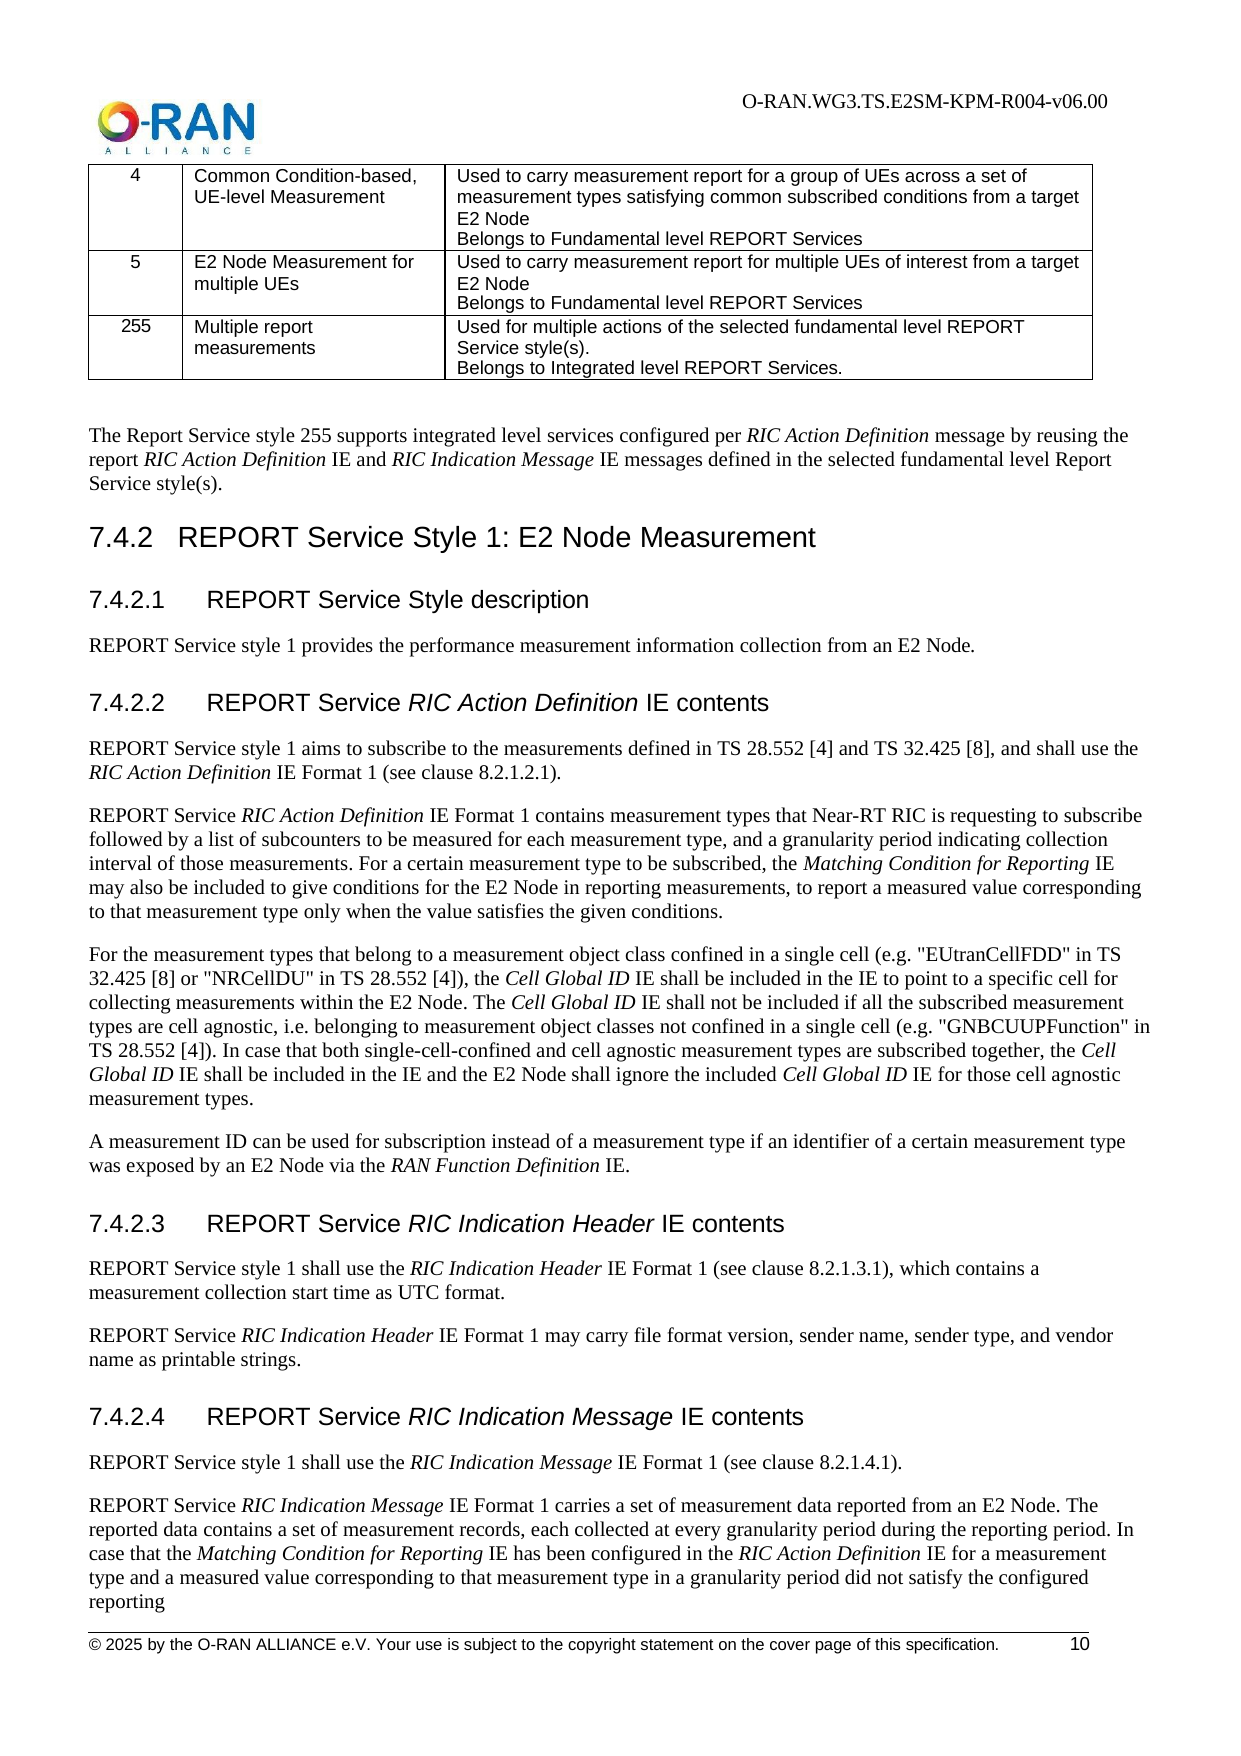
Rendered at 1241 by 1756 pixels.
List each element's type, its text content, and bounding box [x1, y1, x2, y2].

list REPORT Service RIC Indication Header IE contents [88, 1208, 1167, 1237]
text RIC Action Definition IE Format 1 (see clause 8.2.1.2.1). [88, 760, 1167, 784]
text For the measurement types that belong to a measurement object class confined in a single cell (e.g. "EUtranCellFDD" in TS 32.425 [8] or "NRCellDU" in TS 28.552 [4]), the Cell Global ID IE shall be included in the IE to point to a specific cell for collecting measurements within the E2 Node. The Cell Global ID IE shall not be included if all the subscribed measurement types are cell agnostic, i.e. belonging to measurement object classes not confined in a single cell (e.g. "GNBCUUPFunction" in TS 28.552 [4]). In case that both single-cell-confined and cell agnostic measurement types are subscribed together, the Cell Global ID IE shall be included in the IE and the E2 Node shall ignore the included Cell Global ID IE for those cell agnostic measurement types. [88, 942, 1166, 1110]
table_header 4 [89, 165, 182, 250]
list REPORT Service RIC Indication Message IE contents [88, 1402, 1167, 1431]
text REPORT Service style 1 shall use the RIC Indication Header IE Format 1 (see clause 8.2.1.3.1), which contains a measurement collection start time as UTC format. [88, 1256, 1139, 1304]
subtitle REPORT Service Style 1: E2 Node Measurement [88, 520, 1167, 554]
text REPORT Service style 1 shall use the RIC Indication Message IE Format 1 (see clause 8.2.1.4.1). [88, 1450, 1167, 1474]
table_cell Used to carry measurement report for multiple UEs of interest from a target E2 Node Belongs to Fundamental level REPORT Services [446, 251, 1092, 314]
text A measurement ID can be used for subscription instead of a measurement type if an identifier of a certain measurement type was exposed by an E2 Node via the RAN Function Definition IE. [88, 1129, 1147, 1177]
table_cell Multiple report measurements [183, 316, 444, 379]
text REPORT Service RIC Action Definition IE Format 1 contains measurement types that Near-RT RIC is requesting to subscribe followed by a list of subcounters to be measured for each measurement type, and a granularity period indicating collection interval of those measurements. For a certain measurement type to be subscribed, the Matching Condition for Reporting IE may also be included to give conditions for the E2 Node in reporting measurements, to report a measured value corresponding to that measurement type only when the value satisfies the given conditions. [88, 803, 1147, 923]
text REPORT Service style 1 aims to subscribe to the measurements defined in TS 28.552 [4] and TS 32.425 [8], and shall use the [88, 736, 1167, 760]
list REPORT Service RIC Action Definition IE contents [88, 688, 1167, 717]
table_header Used to carry measurement report for a group of UEs across a set of measurement types satisfying common subscribed conditions from a target E2 Node Belongs to Fundamental level REPORT Services [446, 165, 1092, 250]
table_cell 255 [89, 316, 182, 379]
text REPORT Service RIC Indication Header IE Format 1 may carry file format version, sender name, sender type, and vendor name as printable strings. [88, 1323, 1147, 1371]
table_cell E2 Node Measurement for multiple UEs [183, 251, 444, 314]
table_cell 5 [89, 251, 182, 314]
text REPORT Service RIC Indication Message IE Format 1 carries a set of measurement data reported from an E2 Node. The reported data contains a set of measurement records, each collected at every granularity period during the reporting period. In case that the Matching Condition for Reporting IE has been configured in the RIC Action Definition IE for a measurement type and a measured value corresponding to that measurement type in a granularity period did not satisfy the configured reporting [88, 1492, 1147, 1613]
table_cell Used for multiple actions of the selected fundamental level REPORT Service style(s). Belongs to Integrated level REPORT Services. [446, 316, 1092, 379]
picture [90, 99, 263, 160]
text REPORT Service style 1 provides the performance measurement information collection from an E2 Node. [88, 633, 1167, 657]
subtitle REPORT Service Style description [88, 586, 1167, 614]
table_header Common Condition-based, UE-level Measurement [183, 165, 444, 250]
text The Report Service style 255 supports integrated level services configured per RIC Action Definition message by reusing the report RIC Action Definition IE and RIC Indication Message IE messages defined in the selected fundamental level Report Service style(s). [88, 423, 1167, 495]
